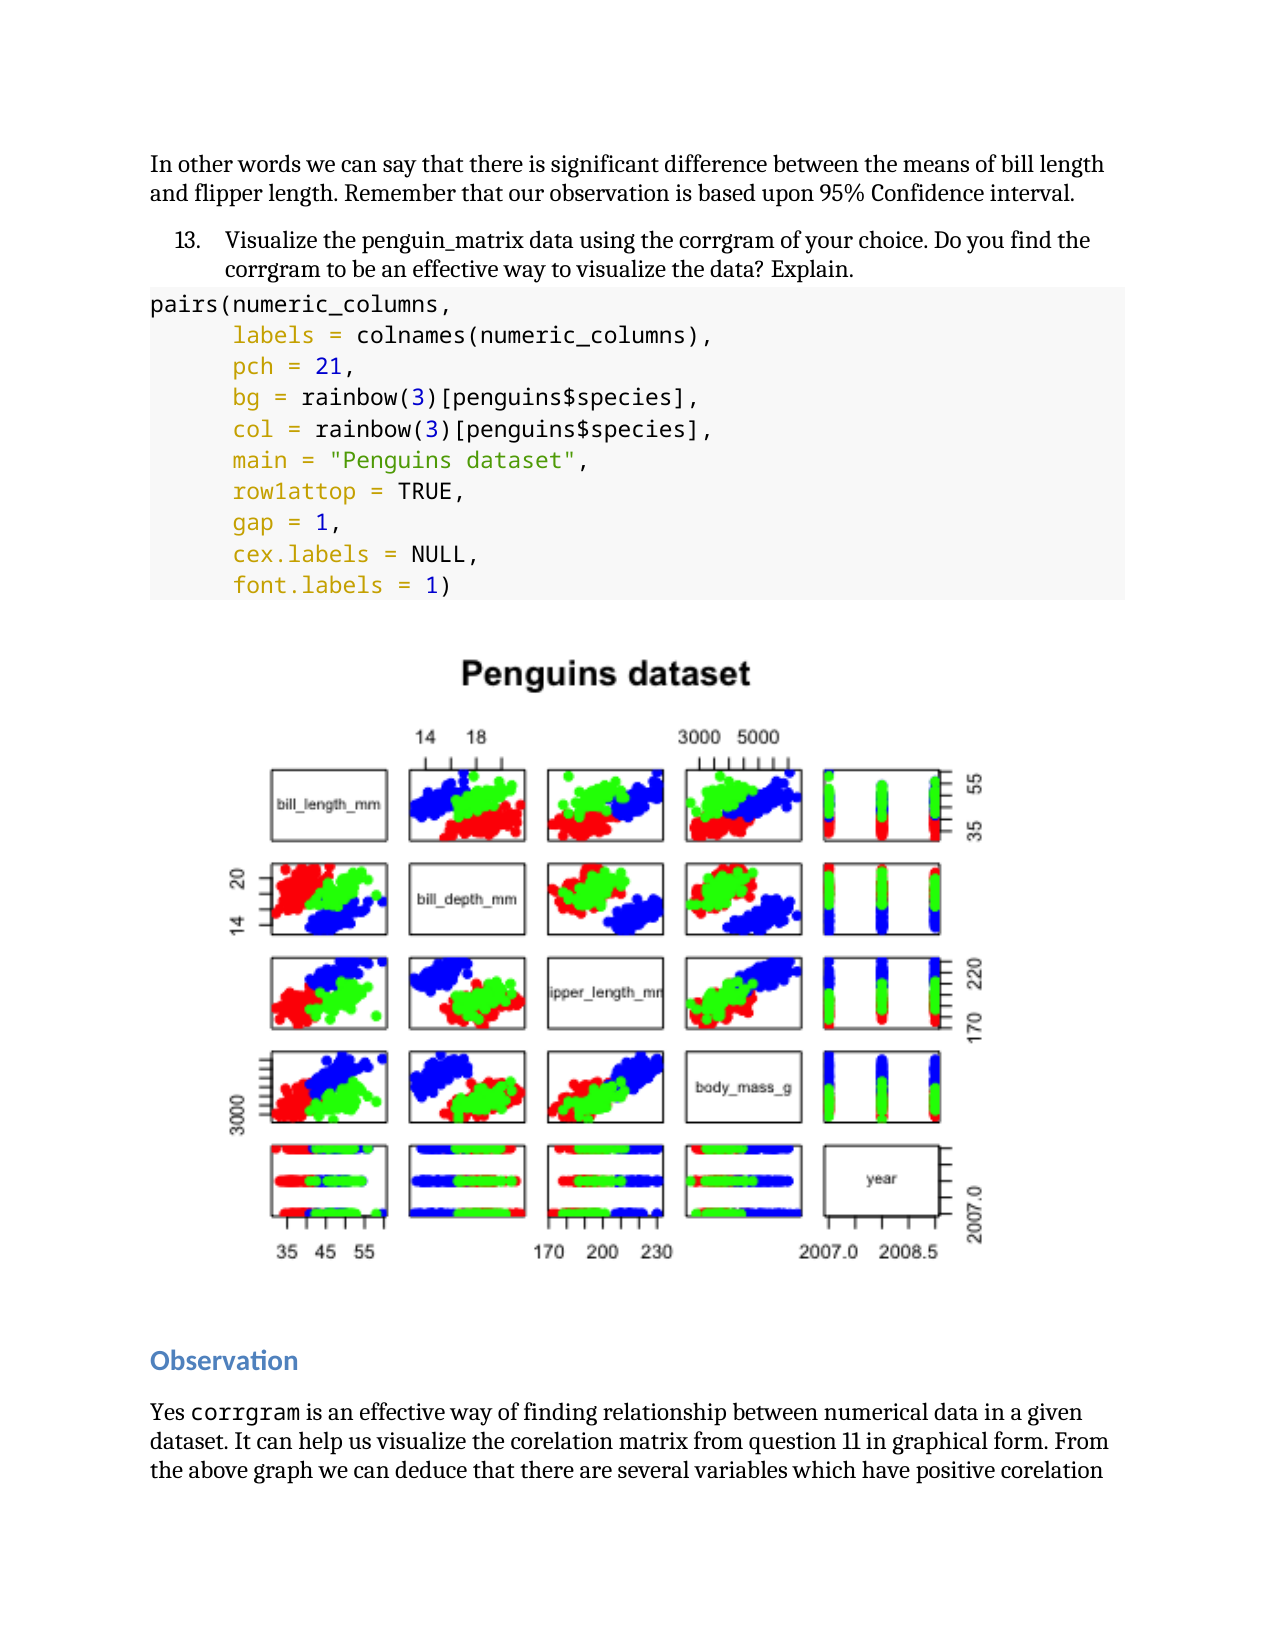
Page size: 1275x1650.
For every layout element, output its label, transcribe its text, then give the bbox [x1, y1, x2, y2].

text pairs(numeric_columns, labels = colnames(numeric_columns), pch = 21, bg = rainbow(3)[penguins$species], col = rainbow(3)[penguins$species], main = "Penguins dataset", row1attop = TRUE, gap = 1, cex.labels = NULL, font.labels = 1) [150, 287, 1125, 600]
picture [168, 620, 1044, 1321]
text In other words we can say that there is significant difference between the means of bill length and flipper length. Remember that our observation is based upon 95% Confidence interval. [150, 150, 1125, 207]
subtitle Observation [150, 1342, 1125, 1377]
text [150, 1396, 1125, 1485]
list Visualize the penguin_matrix data using the corrgram of your choice. Do you find the corrgram to be an effective way to visualize the data? Explain. [175, 226, 1125, 284]
